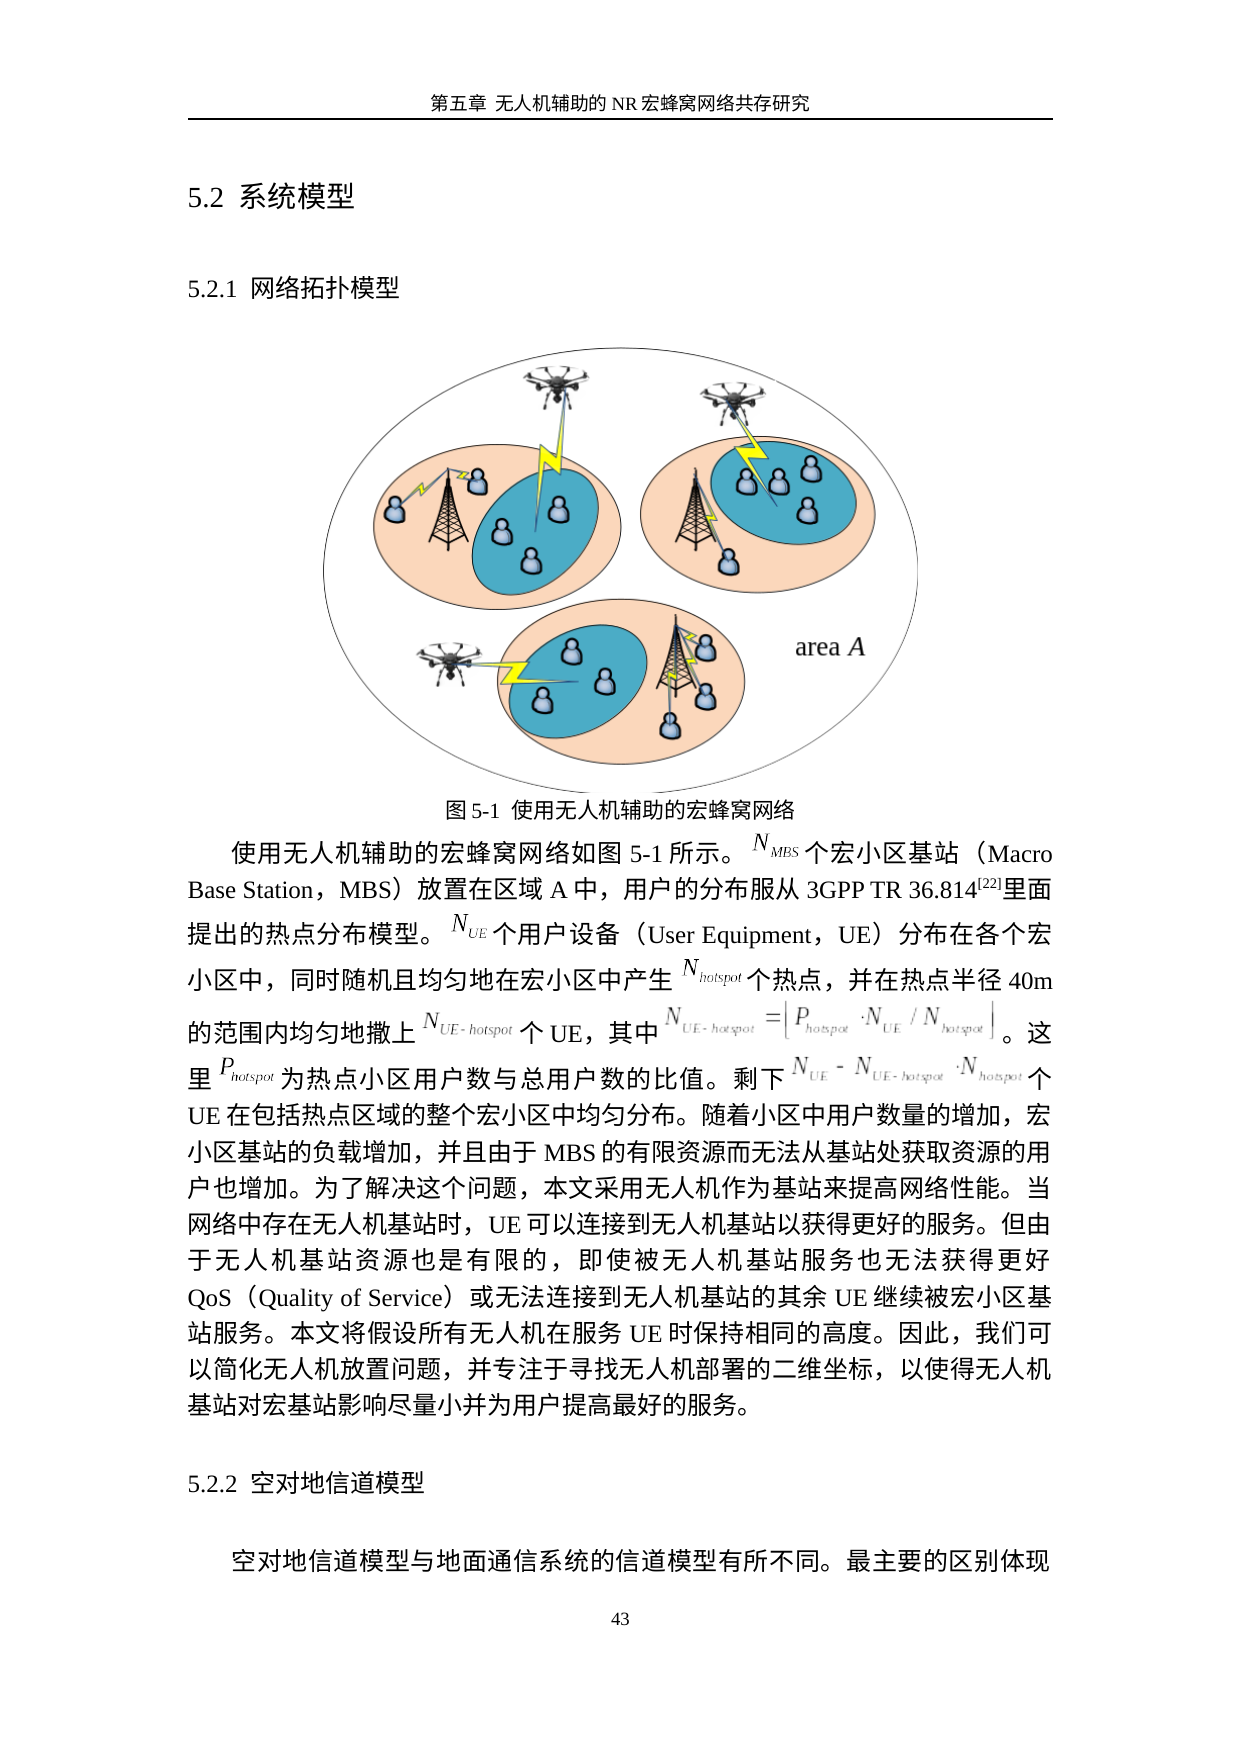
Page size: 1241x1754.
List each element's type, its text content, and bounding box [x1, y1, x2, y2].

subtitle 5.2 系统模型 [187, 162, 1053, 227]
subtitle 5.2.1 网络拓扑模型 [187, 254, 1053, 319]
text 图5-1 使用无人机辅助的宏蜂窝网络 [187, 793, 1053, 825]
subtitle 5.2.2 空对地信道模型 [187, 1449, 1053, 1514]
text 空对地信道模型与地面通信系统的信道模型有所不同。最主要的区别体现在LOS的概率不一样。根据文献[23]，LOS径的概率可由下式计算 [187, 1541, 1053, 1577]
